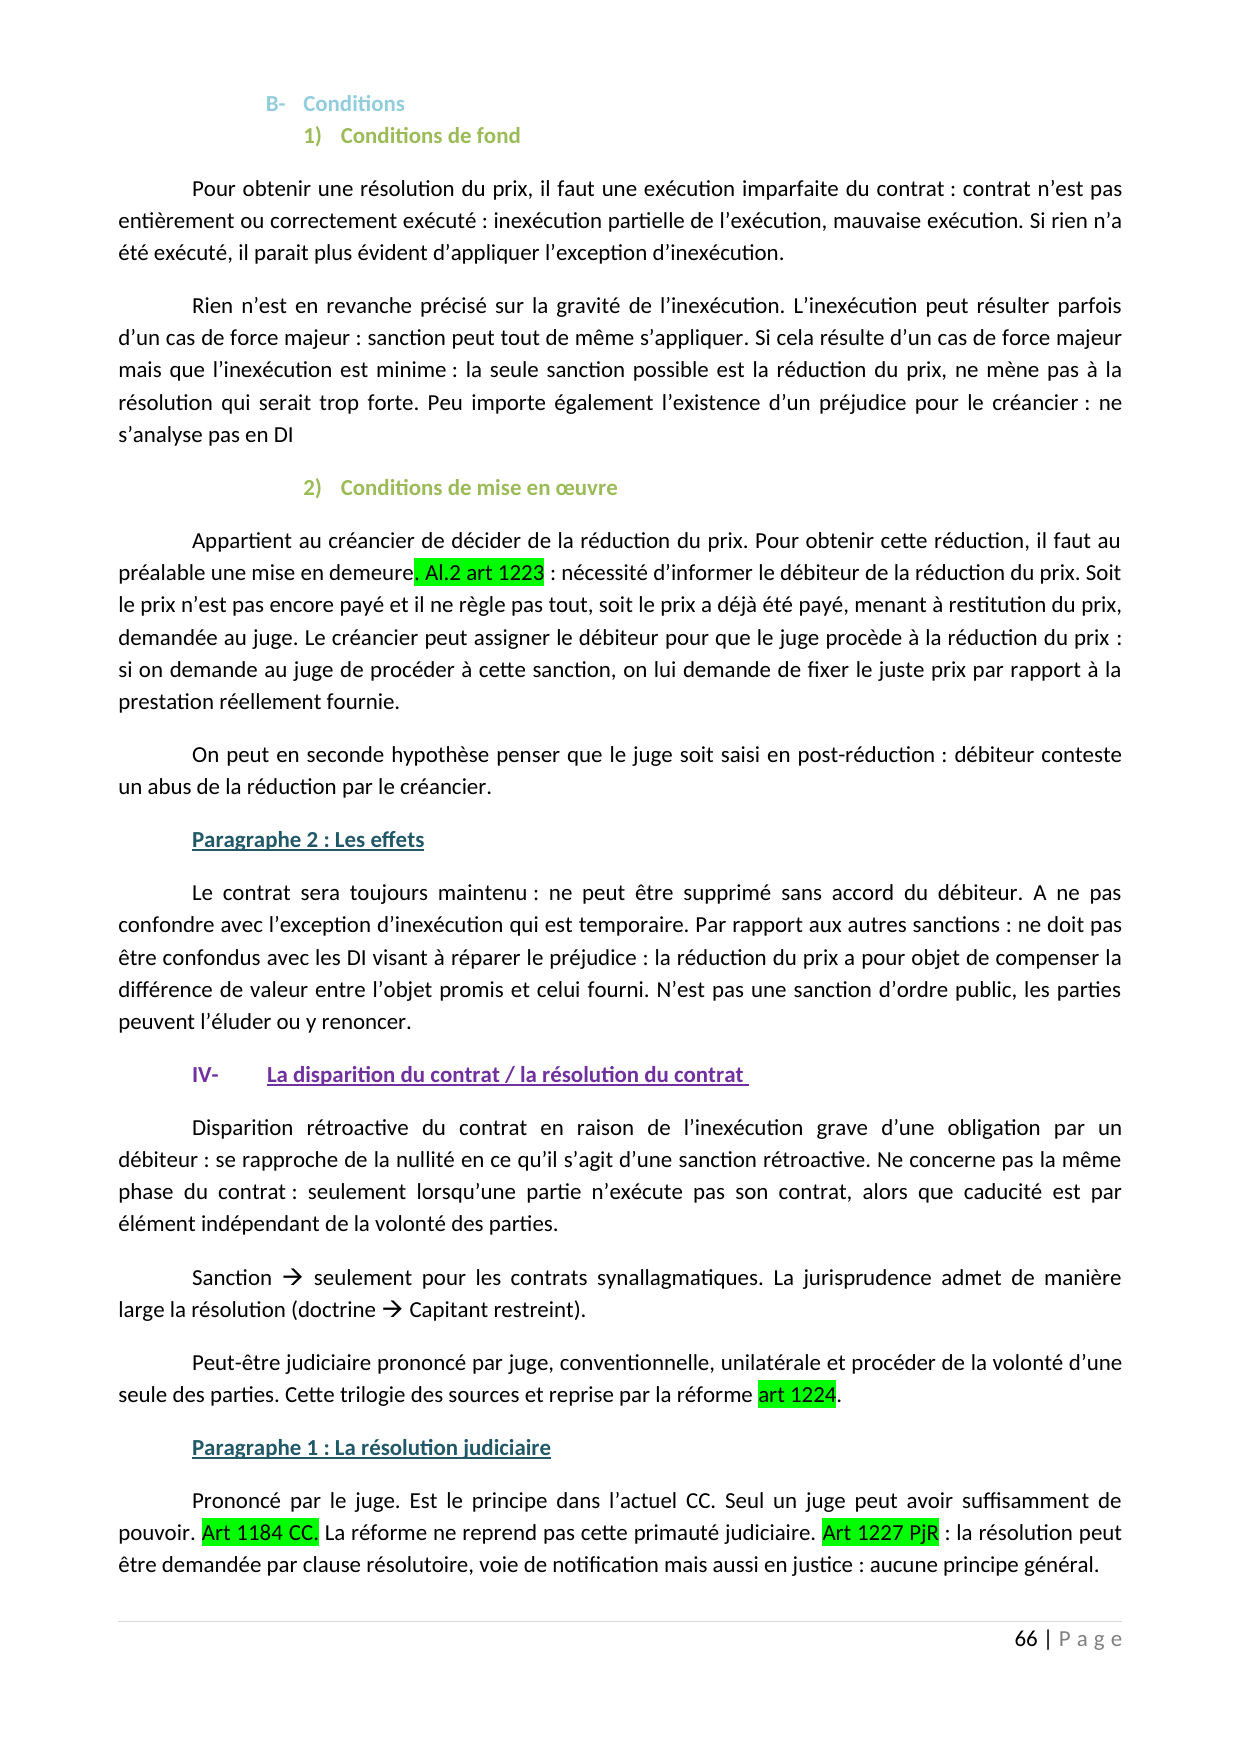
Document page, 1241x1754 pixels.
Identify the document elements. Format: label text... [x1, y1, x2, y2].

text Le contrat sera toujours maintenu : ne peut être supprimé sans accord du débiteur. A ne pas confondre avec l’exception d’inexécution qui est temporaire. Par rapport aux autres sanctions : ne doit pas être confondus avec les DI visant à réparer le préjudice : la réduction du prix a pour objet de compenser la différence de valeur entre l’objet promis et celui fourni. N’est pas une sanction d’ordre public, les parties peuvent l’éluder ou y renoncer. [118, 878, 1122, 1035]
text Sanction seulement pour les contrats synallagmatiques. La jurisprudence admet de manière large la résolution (doctrine Capitant restreint). [118, 1263, 1122, 1323]
text Prononcé par le juge. Est le principe dans l’actuel CC. Seul un juge peut avoir suffisamment de pouvoir. Art 1184 CC. La réforme ne reprend pas cette primauté judiciaire. Art 1227 PjR : la résolution peut être demandée par clause résolutoire, voie de notification mais aussi en justice : aucune principe général. [118, 1486, 1122, 1578]
list Conditions de fond [303, 121, 1122, 149]
list Conditions de mise en œuvre [303, 473, 1122, 501]
text Disparition rétroactive du contrat en raison de l’inexécution grave d’une obligation par un débiteur : se rapproche de la nullité en ce qu’il s’agit d’une sanction rétroactive. Ne concerne pas la même phase du contrat : seulement lorsqu’une partie n’exécute pas son contrat, alors que caducité est par élément indépendant de la volonté des parties. [118, 1113, 1122, 1238]
text Paragraphe 2 : Les effets [192, 825, 1122, 853]
text Peut-être judiciaire prononcé par juge, conventionnelle, unilatérale et procéder de la volonté d’une seule des parties. Cette trilogie des sources et reprise par la réforme art 1224. [118, 1348, 1122, 1408]
text On peut en seconde hypothèse penser que le juge soit saisi en post-réduction : débiteur conteste un abus de la réduction par le créancier. [118, 740, 1122, 800]
list Conditions [266, 89, 1122, 117]
text Pour obtenir une résolution du prix, il faut une exécution imparfaite du contrat : contrat n’est pas entièrement ou correctement exécuté : inexécution partielle de l’exécution, mauvaise exécution. Si rien n’a été exécuté, il parait plus évident d’appliquer l’exception d’inexécution. [118, 174, 1122, 266]
text Appartient au créancier de décider de la réduction du prix. Pour obtenir cette réduction, il faut au préalable une mise en demeure. Al.2 art 1223 : nécessité d’informer le débiteur de la réduction du prix. Soit le prix n’est pas encore payé et il ne règle pas tout, soit le prix a déjà été payé, menant à restitution du prix, demandée au juge. Le créancier peut assigner le débiteur pour que le juge procède à la réduction du prix : si on demande au juge de procéder à cette sanction, on lui demande de fixer le juste prix par rapport à la prestation réellement fournie. [118, 526, 1122, 715]
text Paragraphe 1 : La résolution judiciaire [192, 1433, 1122, 1461]
text Rien n’est en revanche précisé sur la gravité de l’inexécution. L’inexécution peut résulter parfois d’un cas de force majeur : sanction peut tout de même s’appliquer. Si cela résulte d’un cas de force majeur mais que l’inexécution est minime : la seule sanction possible est la réduction du prix, ne mène pas à la résolution qui serait trop forte. Peu importe également l’existence d’un préjudice pour le créancier : ne s’analyse pas en DI [118, 291, 1122, 448]
list La disparition du contrat / la résolution du contrat [192, 1060, 1122, 1088]
